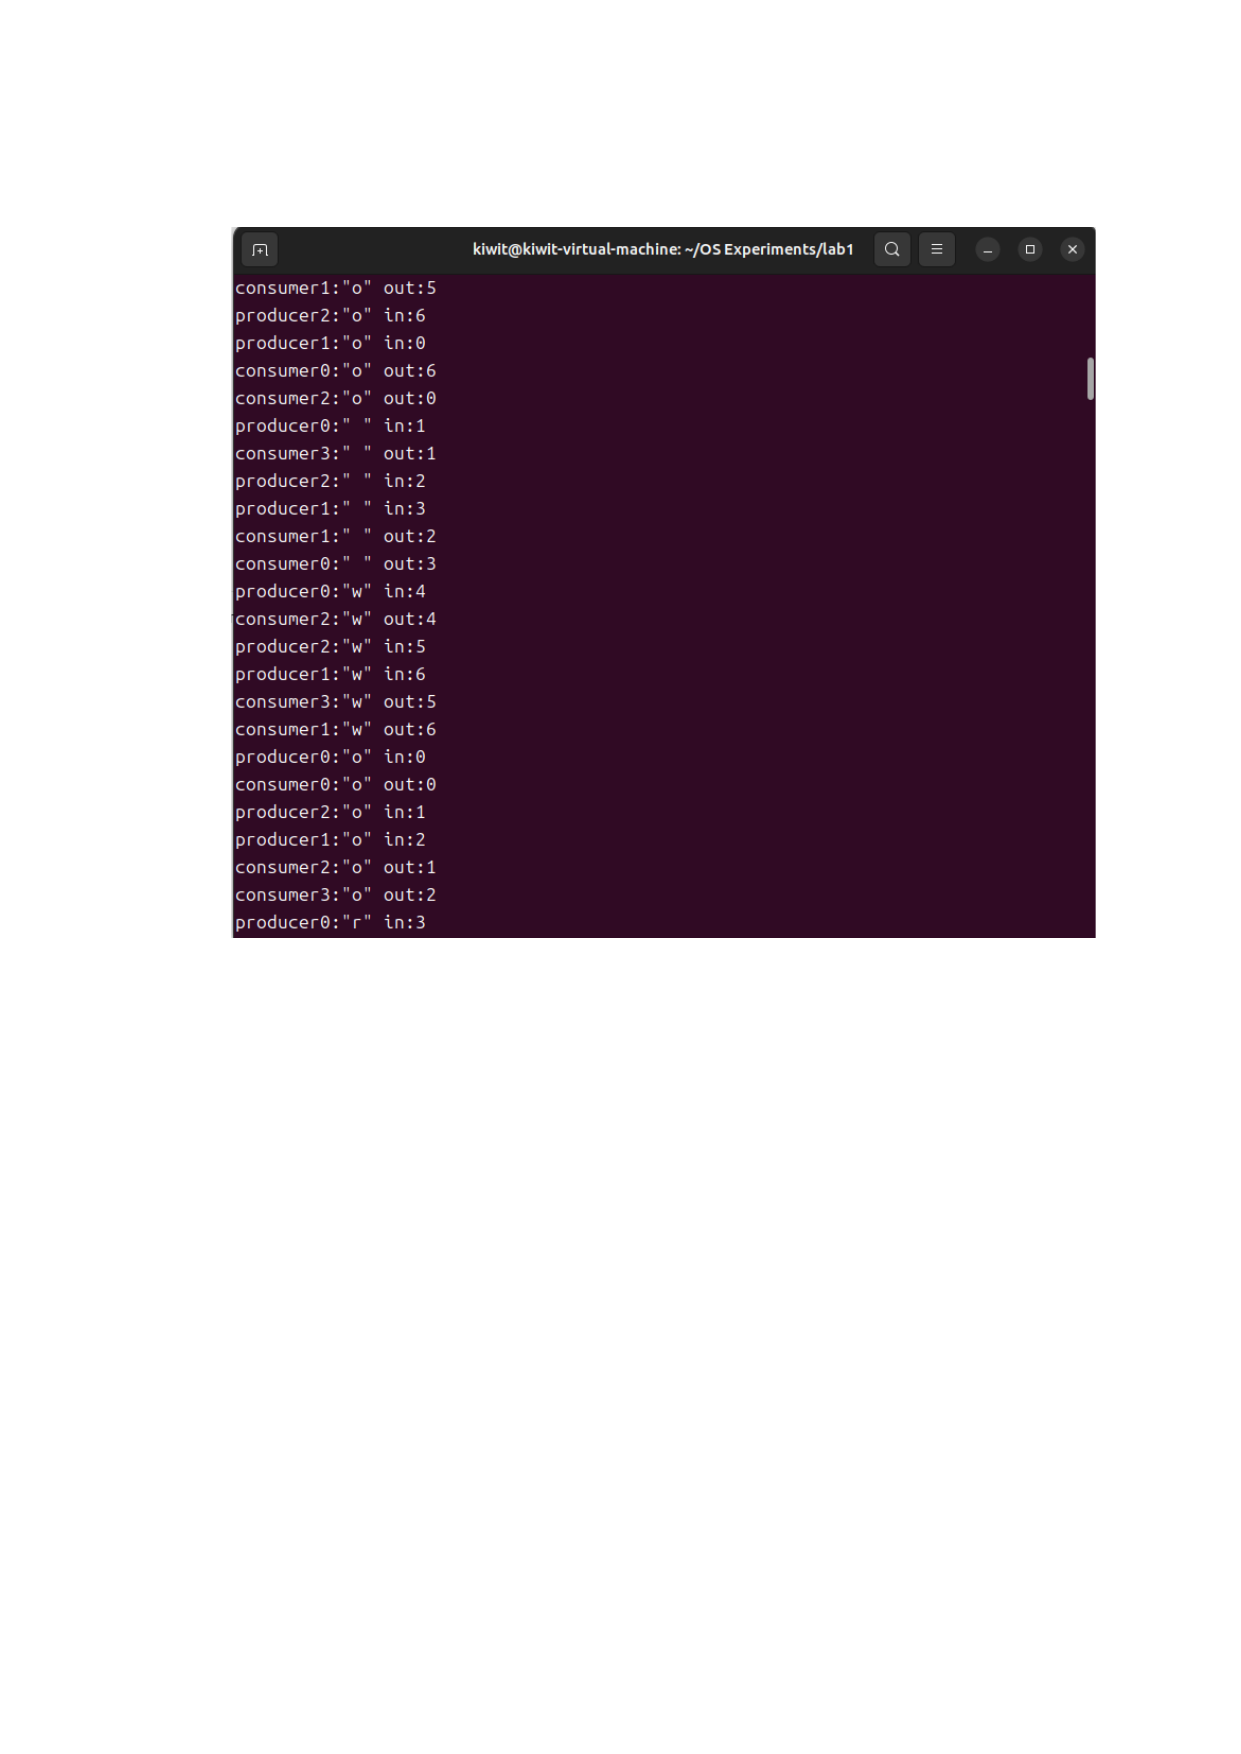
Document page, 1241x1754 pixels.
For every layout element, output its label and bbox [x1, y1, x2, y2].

picture [231, 227, 1096, 938]
